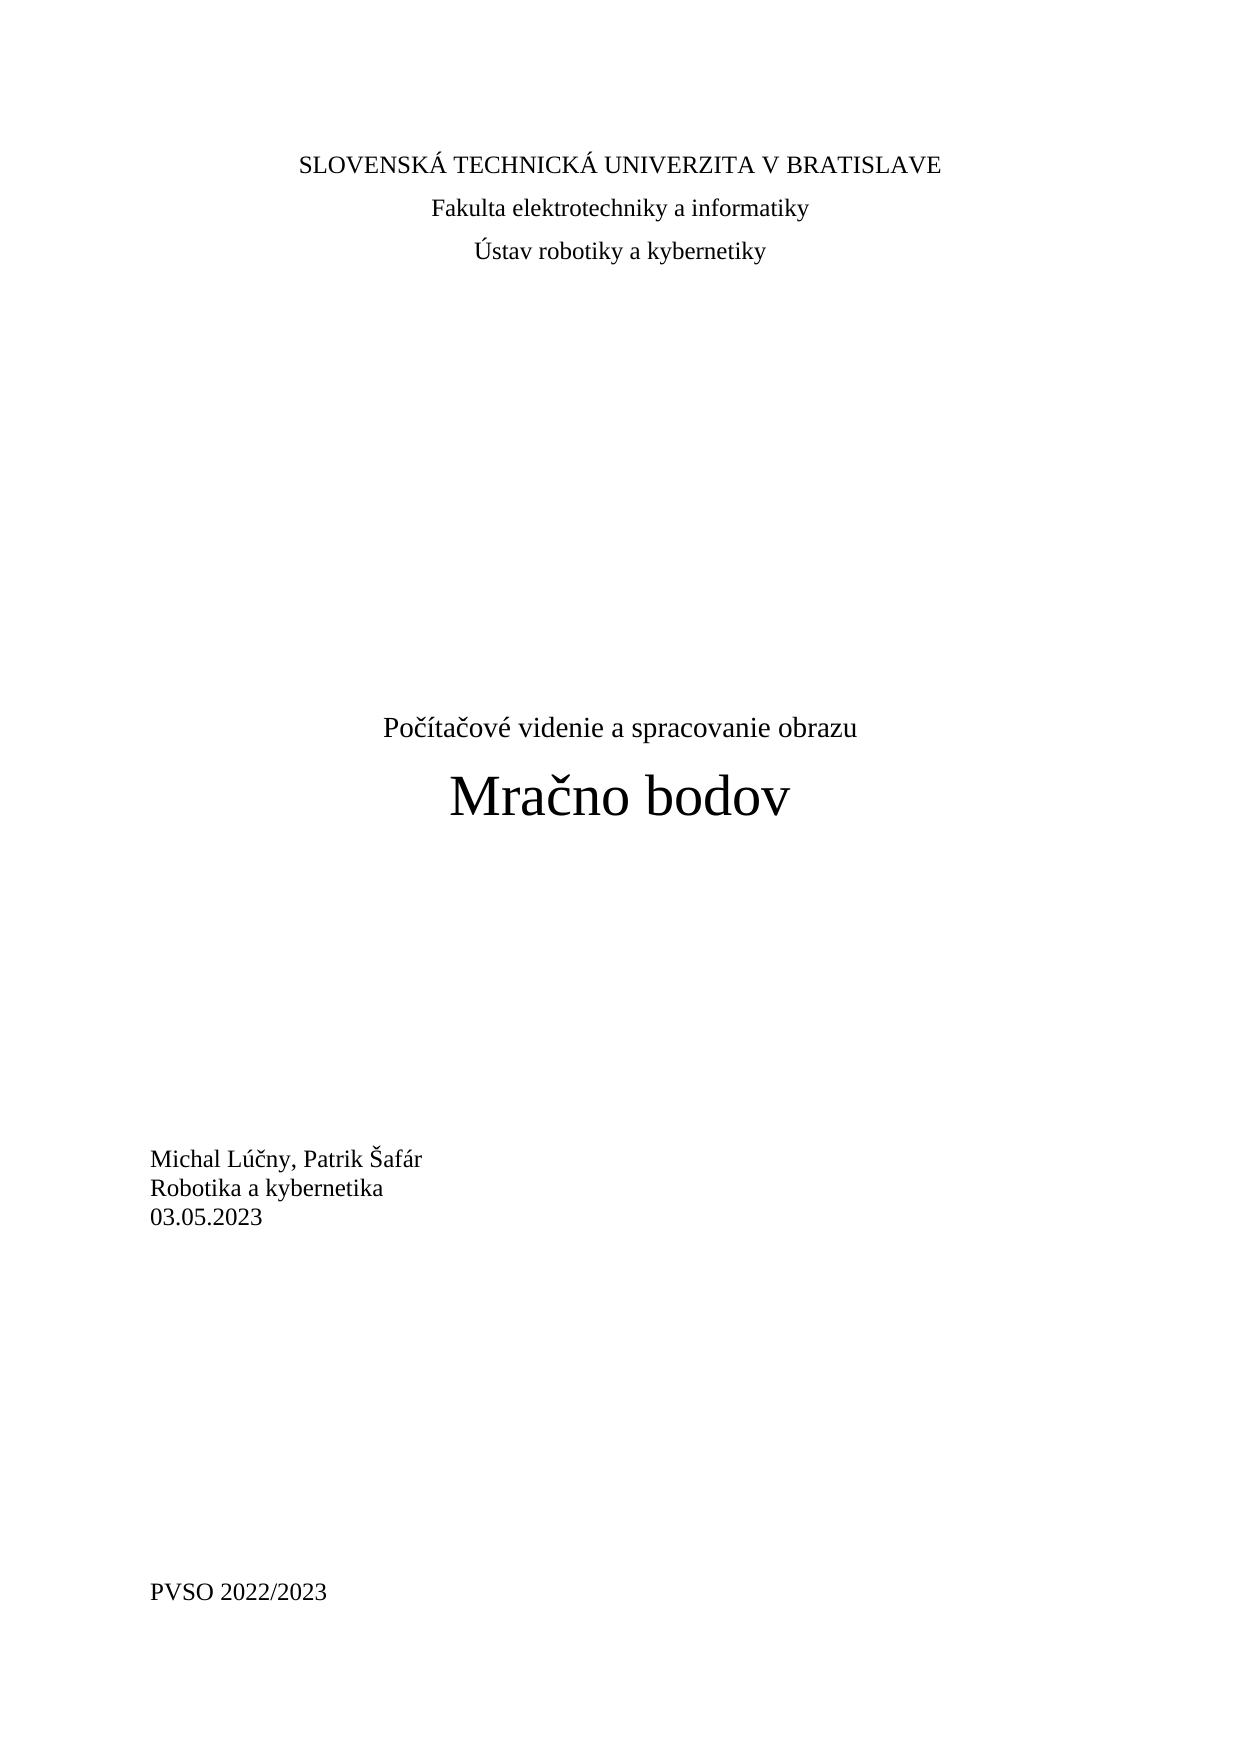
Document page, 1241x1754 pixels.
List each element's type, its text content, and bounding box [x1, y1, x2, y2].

text Počítačové videnie a spracovanie obrazu [150, 711, 1090, 744]
text 03.05.2023 [150, 1202, 1090, 1231]
text Fakulta elektrotechniky a informatiky [150, 193, 1090, 222]
text Michal Lúčny, Patrik Šafár [150, 1144, 1090, 1173]
text Robotika a kybernetika [150, 1173, 1090, 1202]
text SLOVENSKÁ TECHNICKÁ UNIVERZITA V BRATISLAVE [150, 150, 1090, 179]
text Mračno bodov [150, 761, 1090, 828]
text Ústav robotiky a kybernetiky [150, 236, 1090, 265]
